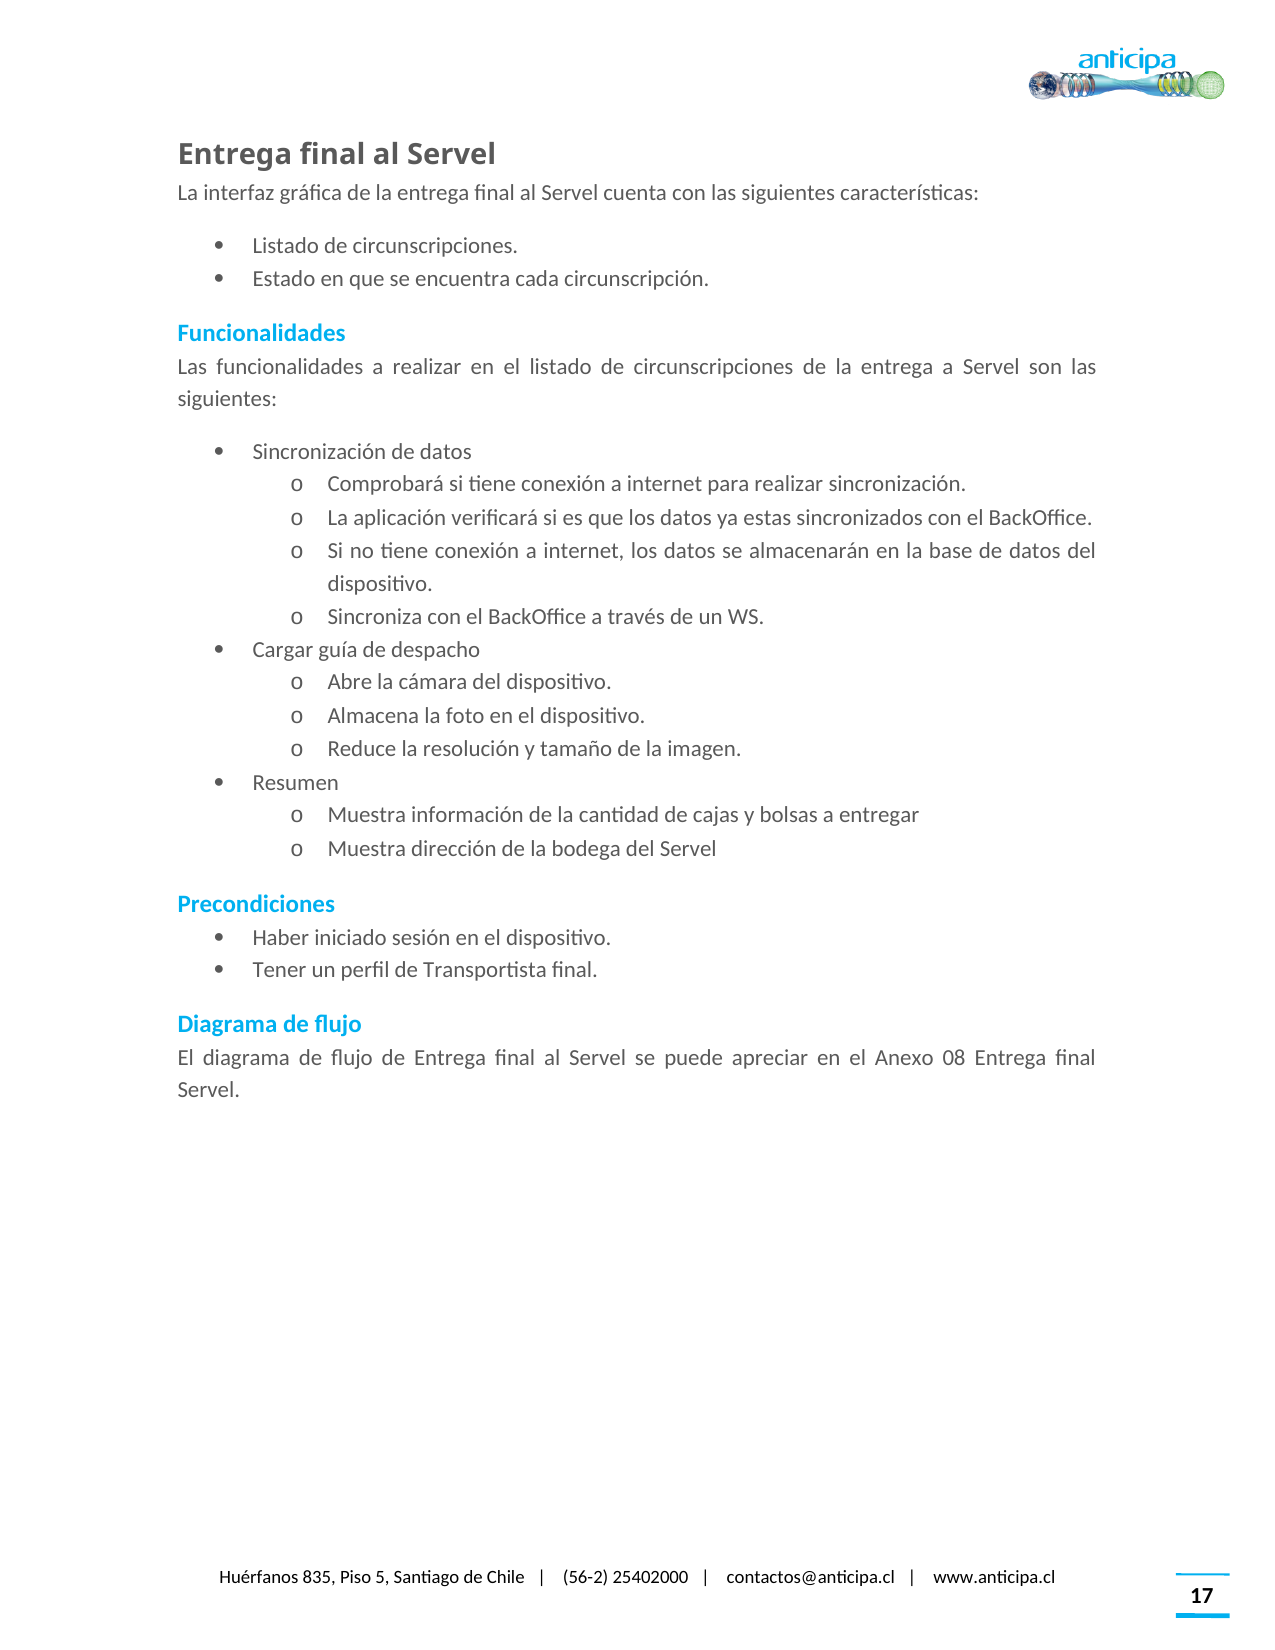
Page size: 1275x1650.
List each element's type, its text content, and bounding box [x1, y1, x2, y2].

list Reduce la resolución y tamaño de la imagen. [290, 734, 1098, 764]
list Almacena la foto en el dispositivo. [290, 701, 1098, 730]
list Tener un perfil de Transportista final. [215, 955, 1098, 983]
list Cargar guía de despacho [215, 635, 1098, 663]
list Resumen [215, 768, 1098, 796]
text Las funcionalidades a realizar en el listado de circunscripciones de la entrega a Servel son las siguientes: [177, 352, 1098, 412]
text El diagrama de flujo de Entrega final al Servel se puede apreciar en el Anexo 08 Entrega final Servel. [177, 1043, 1098, 1104]
list Comprobará si tiene conexión a internet para realizar sincronización. [290, 469, 1098, 498]
list Muestra información de la cantidad de cajas y bolsas a entregar [290, 800, 1098, 829]
list Abre la cámara del dispositivo. [290, 667, 1098, 697]
list Haber iniciado sesión en el dispositivo. [215, 923, 1098, 951]
subtitle Precondiciones [177, 888, 1098, 919]
subtitle Funcionalidades [177, 317, 1098, 347]
list Listado de circunscripciones. [215, 232, 1098, 259]
list Sincroniza con el BackOffice a través de un WS. [290, 602, 1098, 631]
text La interfaz gráfica de la entrega final al Servel cuenta con las siguientes características: [177, 178, 1098, 207]
list Si no tiene conexión a internet, los datos se almacenarán en la base de datos del dispositivo. [290, 536, 1098, 598]
list Estado en que se encuentra cada circunscripción. [215, 264, 1098, 292]
list Sincronización de datos [215, 437, 1098, 465]
subtitle Diagrama de flujo [177, 1008, 1098, 1039]
list La aplicación verificará si es que los datos ya estas sincronizados con el BackOffice. [290, 503, 1098, 532]
list Muestra dirección de la bodega del Servel [290, 834, 1098, 863]
picture [1020, 43, 1234, 112]
subtitle Entrega final al Servel [177, 133, 1098, 173]
